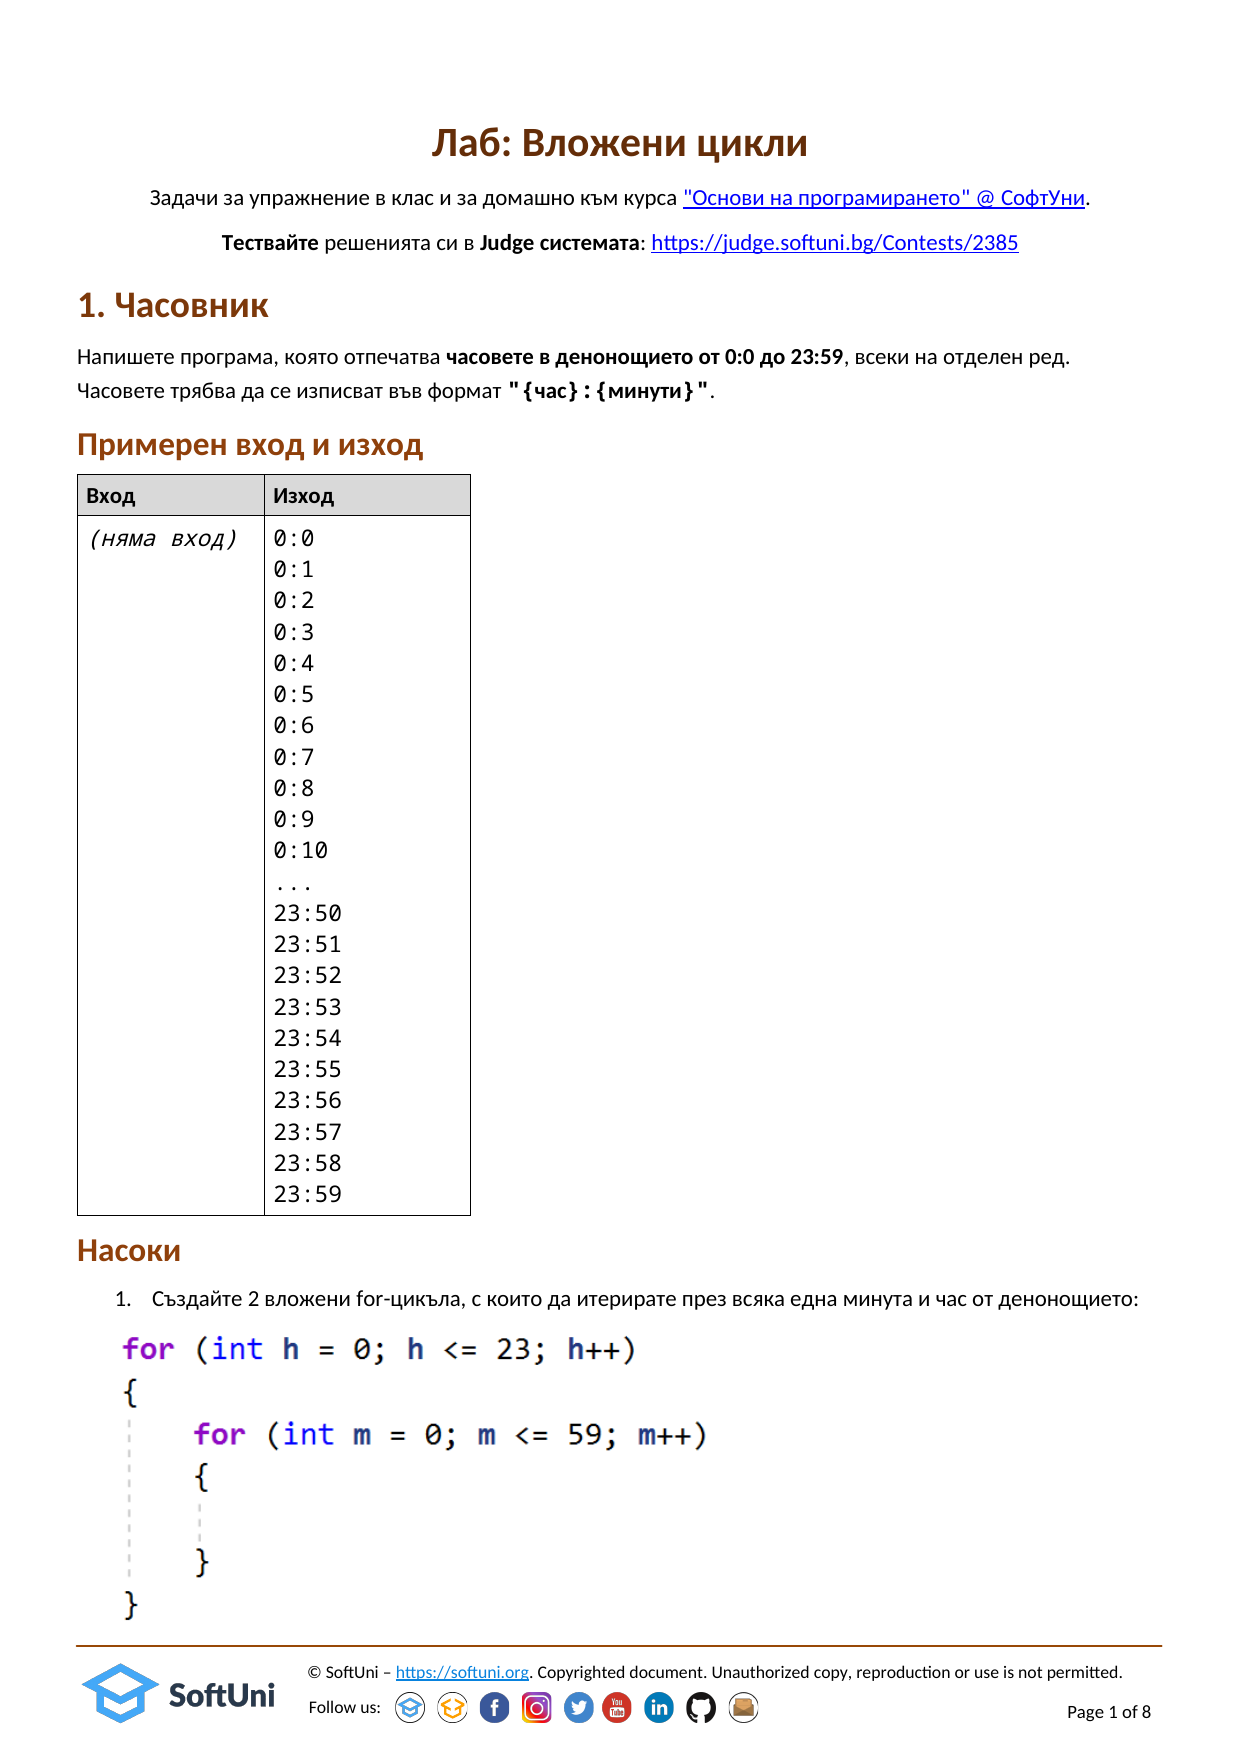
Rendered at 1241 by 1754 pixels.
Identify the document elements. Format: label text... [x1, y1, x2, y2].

table_header Вход [78, 475, 264, 515]
subtitle Насоки [77, 1229, 1163, 1269]
picture [479, 1692, 510, 1723]
subtitle Примерен вход и изход [77, 423, 1163, 464]
subtitle Лаб: Вложени цикли [77, 116, 1163, 167]
table_header Изход [265, 475, 470, 515]
text Тествайте решенията си в Judge системата: https://judge.softuni.bg/Contests/2385 [77, 228, 1163, 256]
picture [665, 1714, 674, 1723]
picture [658, 1705, 667, 1714]
picture [119, 1328, 716, 1627]
table_cell 0:0 0:1 0:2 0:3 0:4 0:5 0:6 0:7 0:8 0:9 0:10 ... 23:50 23:51 23:52 23:53 23:54 23:55 23:56 23:57 23:58 23:59 [265, 516, 470, 1215]
picture [395, 1692, 425, 1723]
picture [437, 1692, 468, 1723]
picture [602, 1692, 632, 1723]
picture [728, 1692, 759, 1723]
text Задачи за упражнение в клас и за домашно към курса "Основи на програмирането" @ СофтУни. [77, 183, 1163, 211]
picture [665, 1692, 674, 1701]
subtitle Часовник [77, 281, 1163, 327]
table_cell (няма вход) [78, 516, 264, 1215]
picture [564, 1692, 594, 1723]
picture [644, 1714, 653, 1723]
picture [75, 1658, 281, 1729]
picture [522, 1692, 552, 1723]
picture [686, 1692, 716, 1723]
picture [644, 1692, 653, 1701]
list Създайте 2 вложени for-цикъла, с които да итерирате през всяка една минута и час от денонощието: [114, 1284, 1163, 1312]
text Напишете програма, която отпечатва часовете в денонощието от 0:0 до 23:59, всеки на отделен ред. Часовете трябва да се изписват във формат "{час}:{минути}". [77, 342, 1163, 406]
